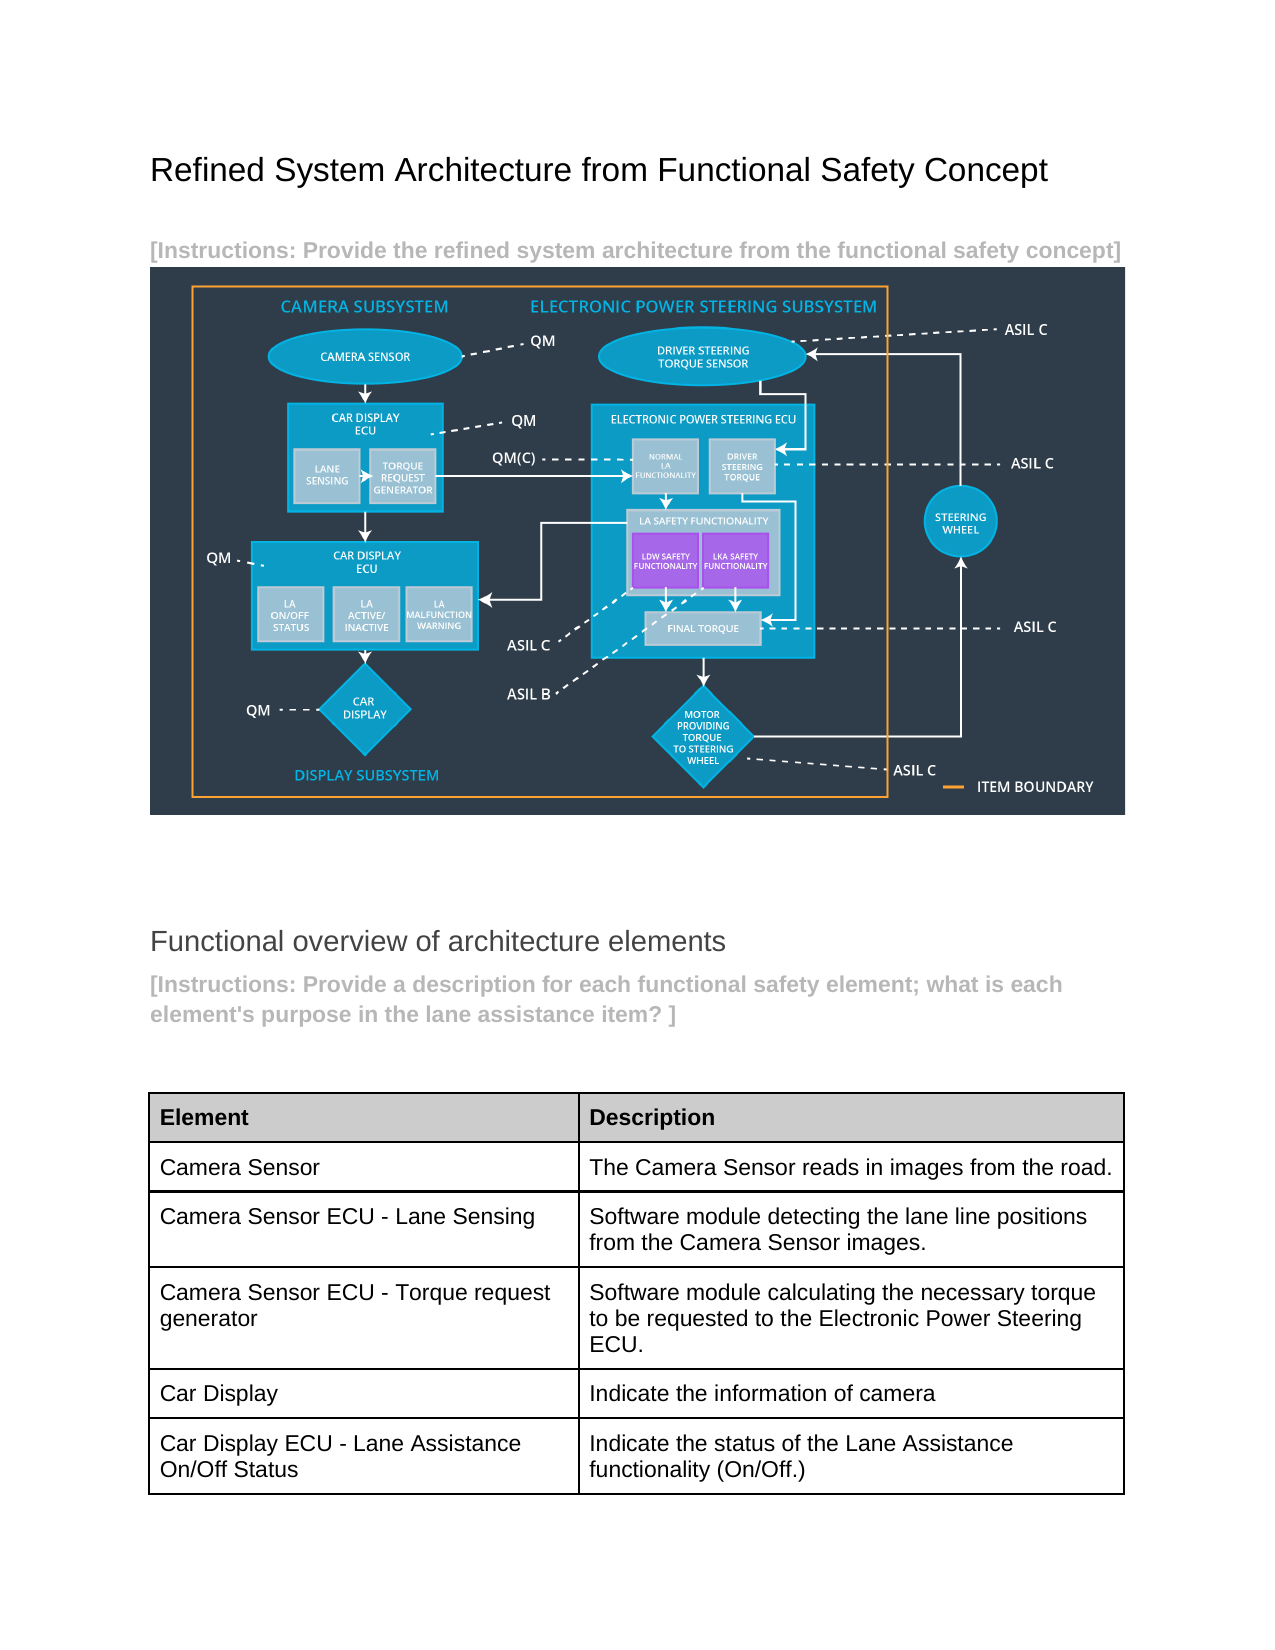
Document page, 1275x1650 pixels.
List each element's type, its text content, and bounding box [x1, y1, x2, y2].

table_cell Indicate the information of camera [580, 1370, 1123, 1417]
picture [150, 267, 1125, 815]
table_cell The Camera Sensor reads in images from the road. [580, 1143, 1123, 1190]
table_cell Software module calculating the necessary torque to be requested to the Electronic Power Steering ECU. [580, 1268, 1123, 1368]
table_cell Car Display [150, 1370, 578, 1417]
table_header Element [150, 1094, 578, 1141]
table_cell Camera Sensor ECU - Torque request generator [150, 1268, 578, 1368]
table_cell Software module detecting the lane line positions from the Camera Sensor images. [580, 1193, 1123, 1266]
table_cell Camera Sensor ECU - Lane Sensing [150, 1193, 578, 1266]
text [Instructions: Provide the refined system architecture from the functional safety concept] [150, 237, 1125, 263]
table_cell Camera Sensor [150, 1143, 578, 1190]
text [Instructions: Provide a description for each functional safety element; what is each element's purpose in the lane assistance item? ] [150, 971, 1125, 1027]
table_cell Indicate the status of the Lane Assistance functionality (On/Off.) [580, 1419, 1123, 1493]
subtitle Refined System Architecture from Functional Safety Concept [150, 150, 1125, 188]
table_header Description [580, 1094, 1123, 1141]
table_cell Car Display ECU - Lane Assistance On/Off Status [150, 1419, 578, 1493]
subtitle Functional overview of architecture elements [150, 924, 1125, 958]
